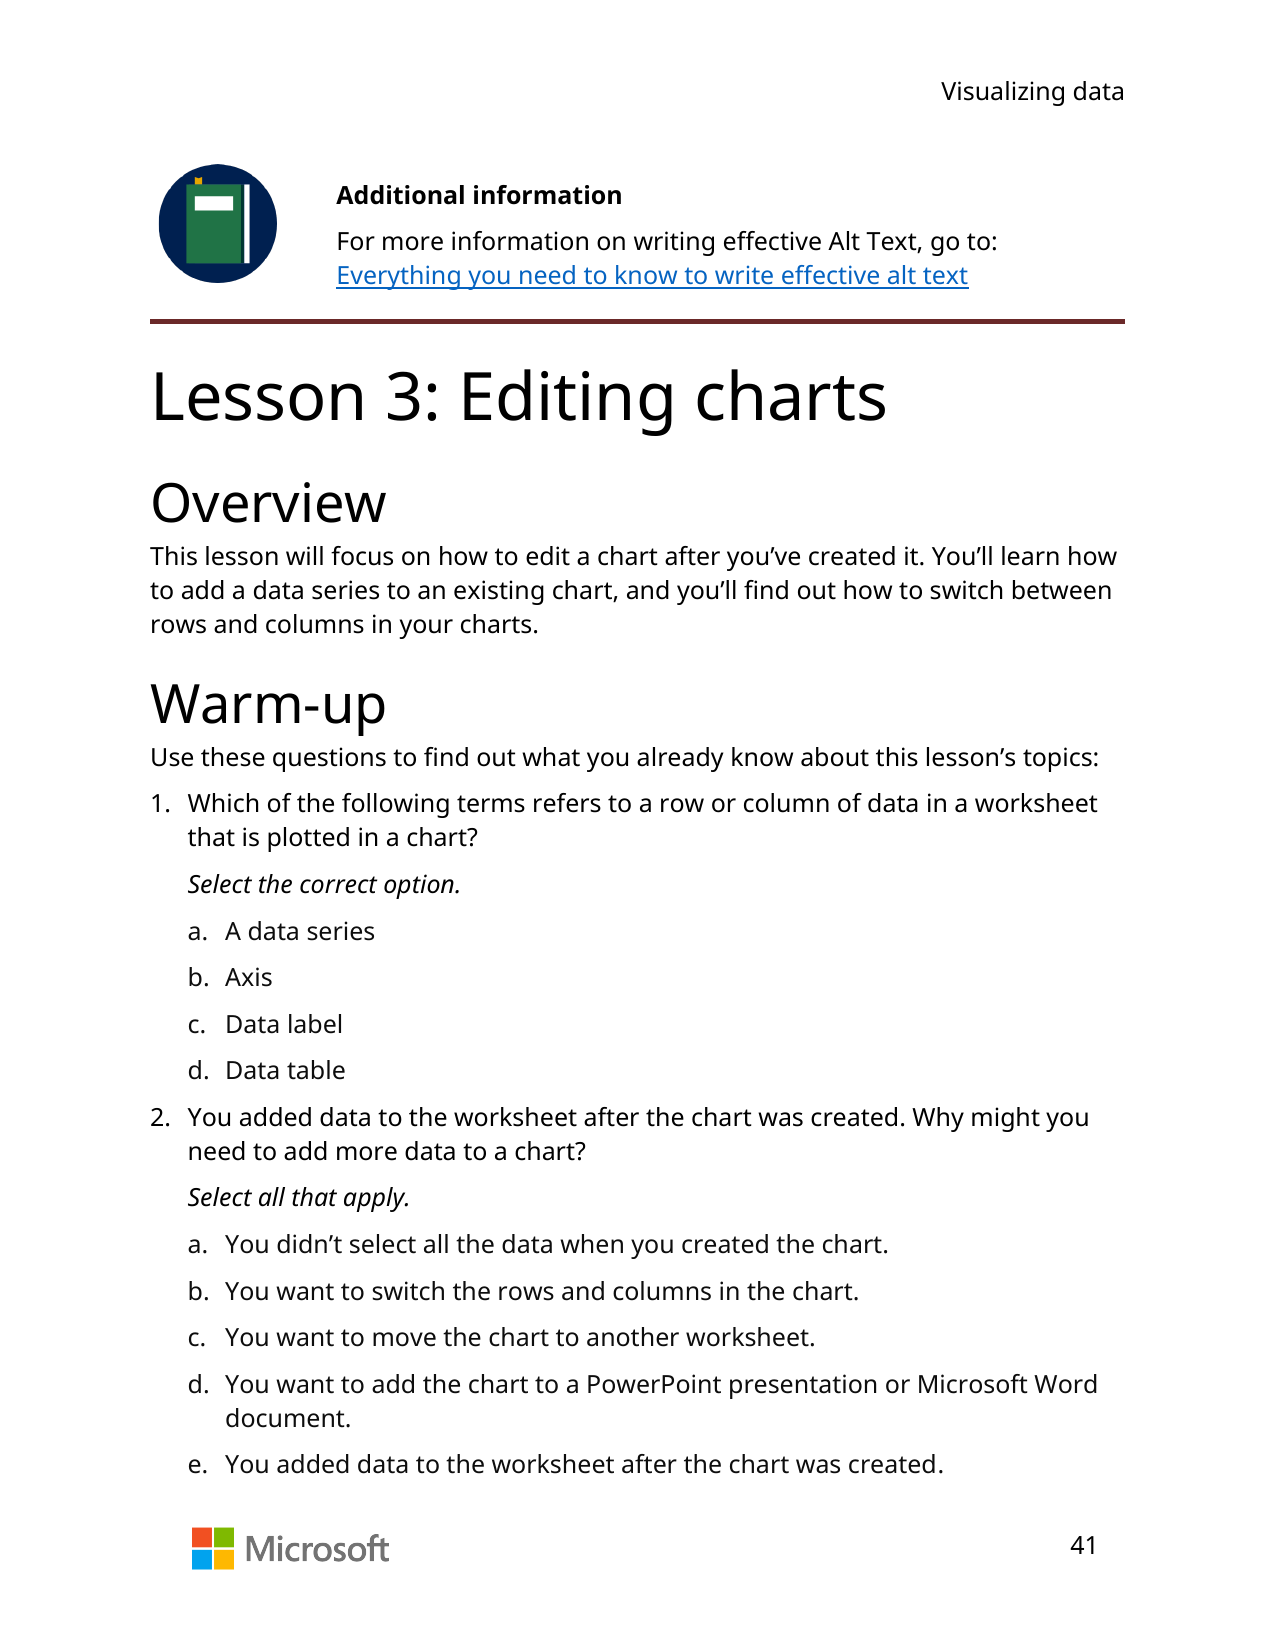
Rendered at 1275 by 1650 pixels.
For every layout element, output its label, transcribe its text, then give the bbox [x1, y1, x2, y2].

text Select all that apply. [187, 1180, 1125, 1214]
picture [150, 1520, 431, 1576]
list Data label [187, 1006, 1125, 1040]
text Select the correct option. [187, 867, 1125, 901]
list You didn’t select all the data when you created the chart. [187, 1227, 1125, 1261]
list Which of the following terms refers to a row or column of data in a worksheet that is plotted in a chart? [150, 786, 1125, 854]
text This lesson will focus on how to edit a chart after you’ve created it. You’ll learn how to add a data series to an existing chart, and you’ll find out how to switch between rows and columns in your charts. [150, 538, 1125, 641]
list You want to move the chart to another worksheet. [187, 1320, 1125, 1354]
list You added data to the worksheet after the chart was created. [187, 1447, 1125, 1481]
list You want to switch the rows and columns in the chart. [187, 1273, 1125, 1307]
list Data table [187, 1053, 1125, 1087]
subtitle Warm-up [150, 666, 1125, 739]
picture [158, 164, 277, 283]
list A data series [187, 913, 1125, 947]
text Use these questions to find out what you already know about this lesson’s topics: [150, 739, 1125, 773]
table_header [150, 150, 327, 319]
table_header Additional information For more information on writing effective Alt Text, go to: Everything you need to know to write effective alt text [327, 150, 1125, 319]
list Axis [187, 960, 1125, 994]
subtitle Overview [150, 465, 1125, 538]
list You added data to the worksheet after the chart was created. Why might you need to add more data to a chart? [150, 1099, 1125, 1168]
subtitle Lesson 3: Editing charts [150, 349, 1125, 440]
list You want to add the chart to a PowerPoint presentation or Microsoft Word document. [187, 1366, 1125, 1434]
